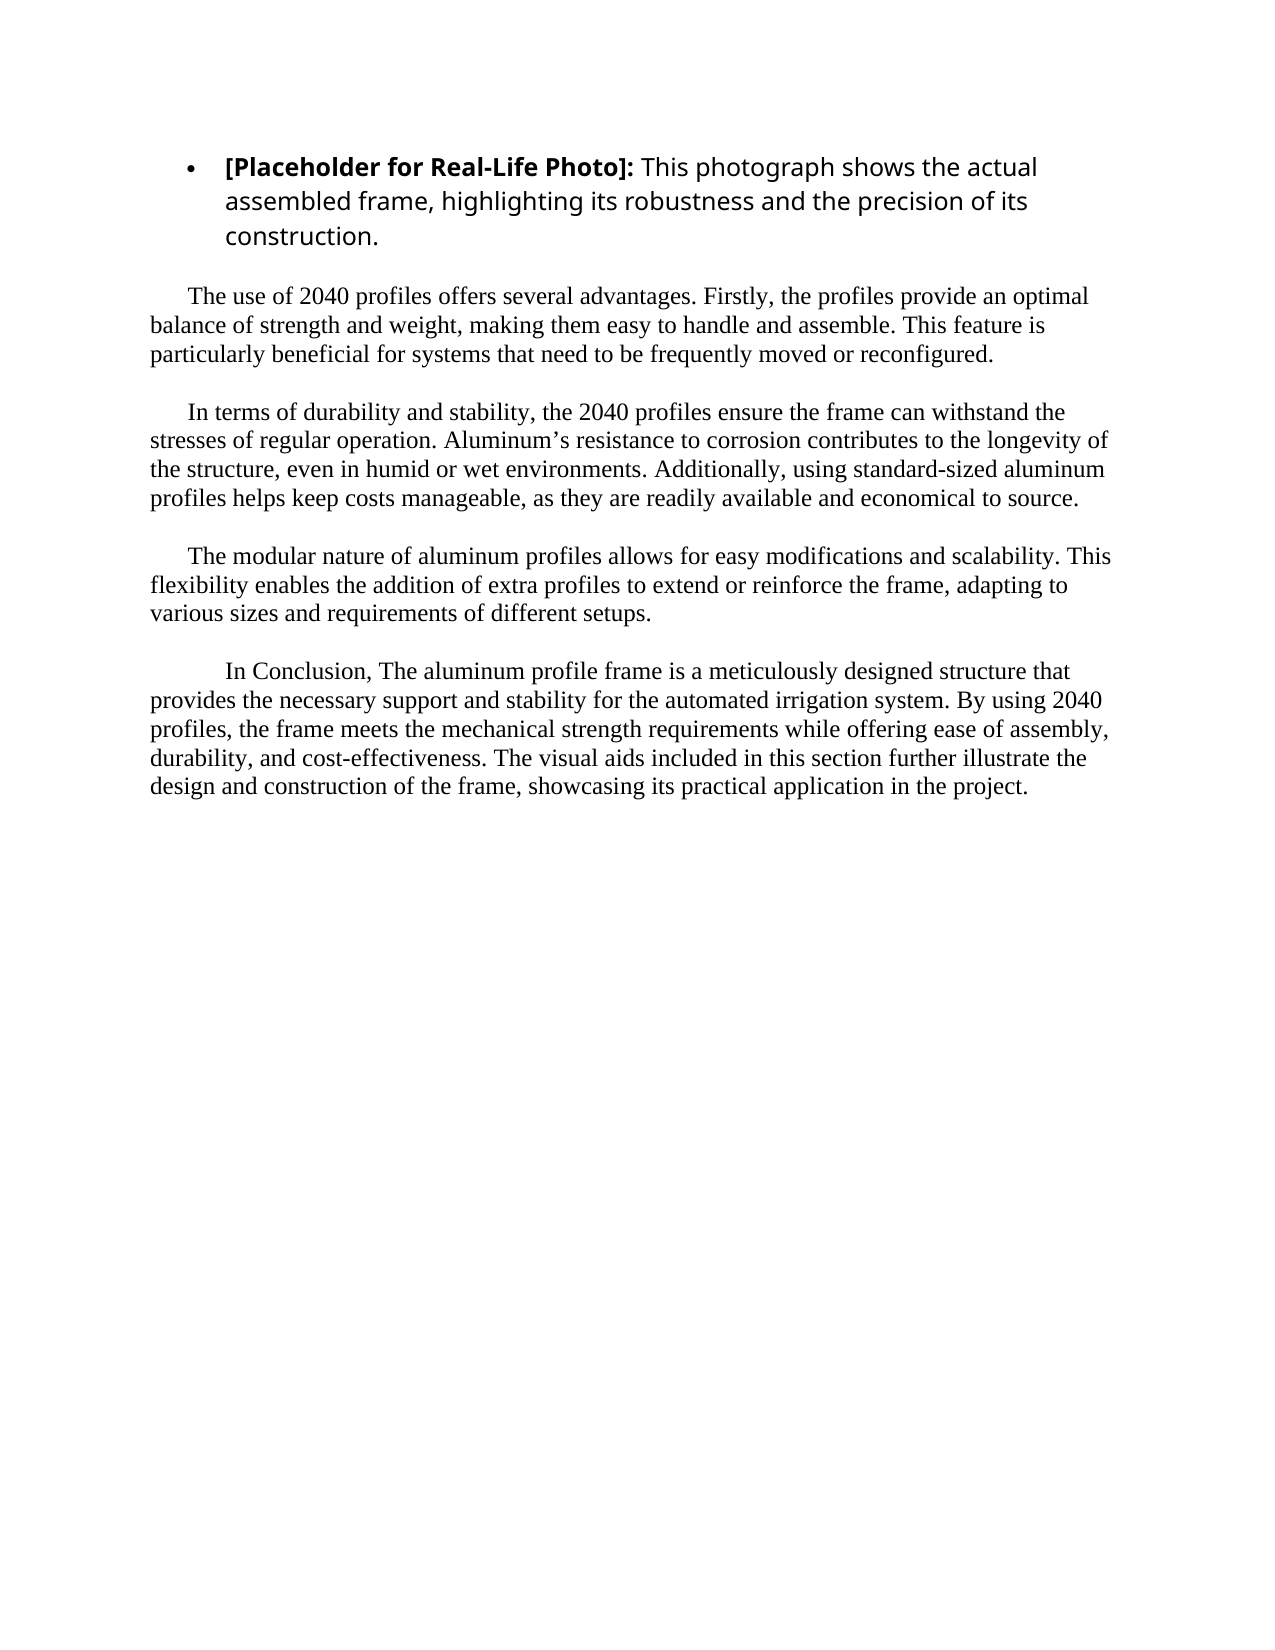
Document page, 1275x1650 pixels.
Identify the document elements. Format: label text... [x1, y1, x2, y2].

text In terms of durability and stability, the 2040 profiles ensure the frame can withstand the stresses of regular operation. Aluminum’s resistance to corrosion contributes to the longevity of the structure, even in humid or wet environments. Additionally, using standard-sized aluminum profiles helps keep costs manageable, as they are readily available and economical to source. [150, 397, 1125, 512]
text The use of 2040 profiles offers several advantages. Firstly, the profiles provide an optimal balance of strength and weight, making them easy to handle and assemble. This feature is particularly beneficial for systems that need to be frequently moved or reconfigured. [150, 281, 1125, 368]
text The modular nature of aluminum profiles allows for easy modifications and scalability. This flexibility enables the addition of extra profiles to extend or reinforce the frame, adapting to various sizes and requirements of different setups. [150, 541, 1125, 627]
list [Placeholder for Real-Life Photo]: This photograph shows the actual assembled frame, highlighting its robustness and the precision of its construction. [187, 150, 1125, 252]
text In Conclusion, The aluminum profile frame is a meticulously designed structure that provides the necessary support and stability for the automated irrigation system. By using 2040 profiles, the frame meets the mechanical strength requirements while offering ease of assembly, durability, and cost-effectiveness. The visual aids included in this section further illustrate the design and construction of the frame, showcasing its practical application in the project. [150, 656, 1125, 800]
